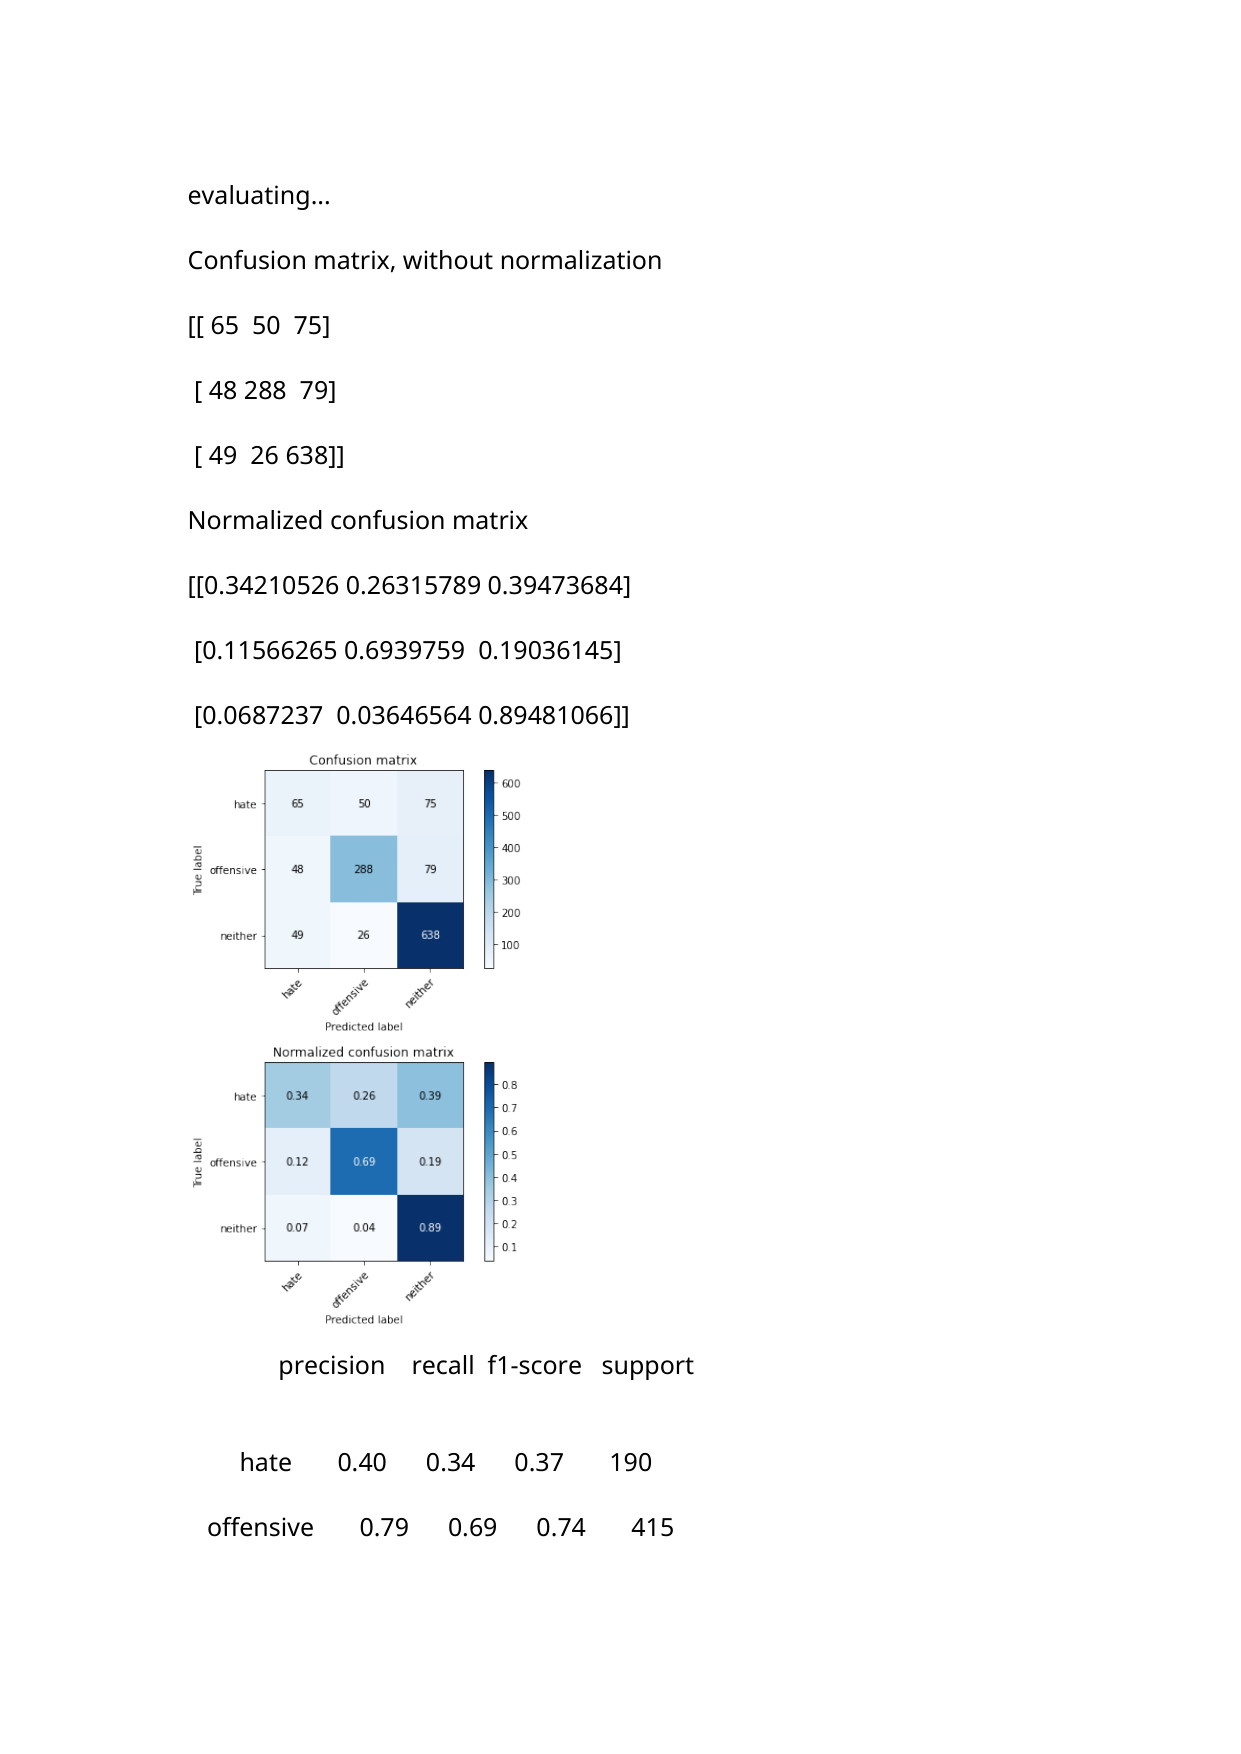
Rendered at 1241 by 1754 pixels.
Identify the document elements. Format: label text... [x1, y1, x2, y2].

picture [187, 1040, 525, 1332]
text offensive 0.79 0.69 0.74 415 [187, 1494, 1053, 1559]
text [[ 65 50 75] [187, 292, 1053, 357]
text [0.0687237 0.03646564 0.89481066]] [187, 682, 1053, 747]
text [0.11566265 0.6939759 0.19036145] [187, 617, 1053, 682]
text [[0.34210526 0.26315789 0.39473684] [187, 552, 1053, 617]
text [ 49 26 638]] [187, 422, 1053, 487]
text hate 0.40 0.34 0.37 190 [187, 1429, 1053, 1494]
text precision recall f1-score support [187, 1332, 1053, 1397]
text Confusion matrix, without normalization [187, 227, 1053, 292]
text evaluating... [187, 162, 1053, 227]
text Normalized confusion matrix [187, 487, 1053, 552]
picture [187, 747, 528, 1039]
text [ 48 288 79] [187, 357, 1053, 422]
